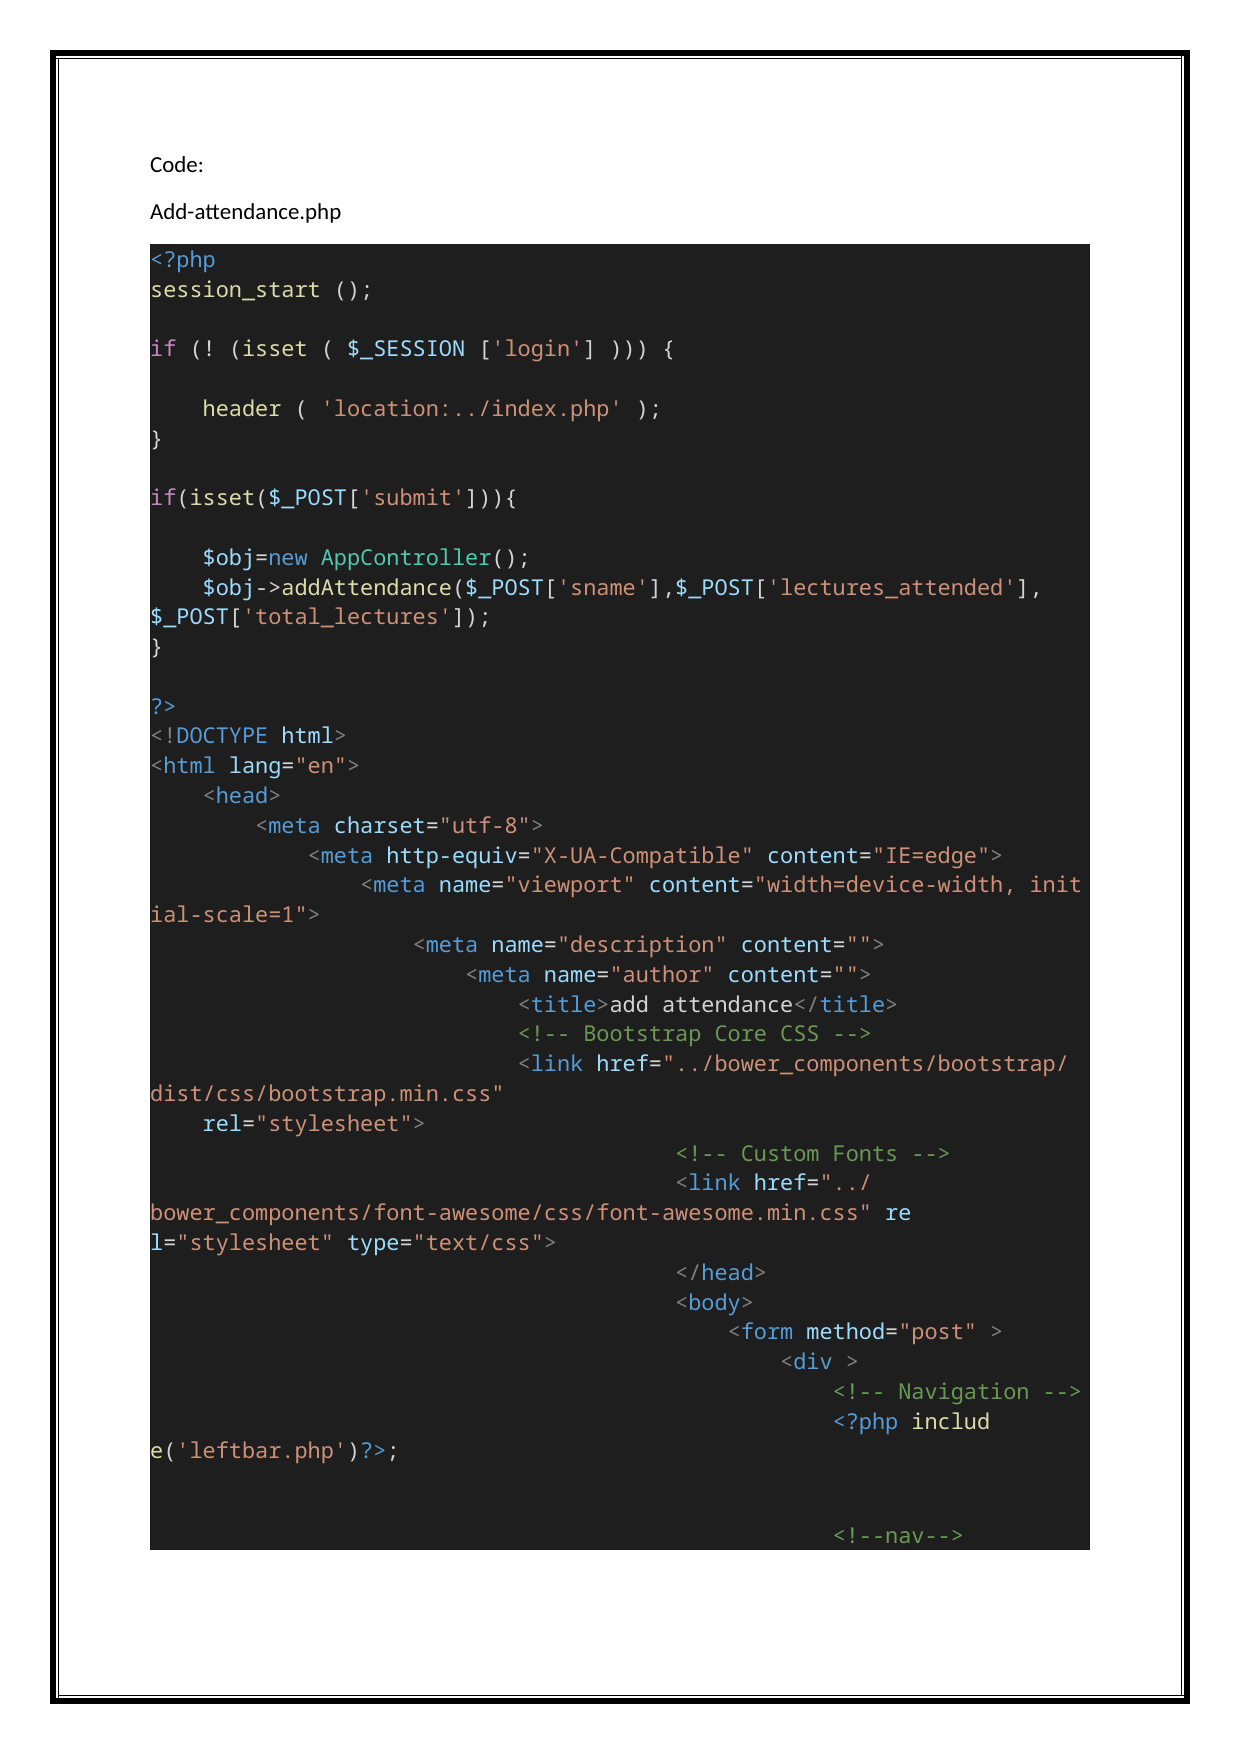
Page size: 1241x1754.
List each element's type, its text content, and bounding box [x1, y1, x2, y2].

text <html lang="en"> [150, 750, 1090, 780]
text session_start (); [150, 273, 1090, 303]
text } [150, 631, 1090, 661]
text <meta name="author" content=""> [150, 959, 1090, 988]
text <!--nav--> [150, 1520, 1090, 1550]
text header ( 'location:../index.php' ); [150, 393, 1090, 422]
text <!-- Navigation --> [150, 1376, 1090, 1406]
text <?php [150, 244, 1090, 273]
text <title>add attendance</title> [150, 988, 1090, 1018]
text <!-- Custom Fonts --> [150, 1137, 1090, 1167]
text rel="stylesheet"> [150, 1108, 1090, 1137]
text if (! (isset ( $_SESSION ['login'] ))) { [150, 333, 1090, 363]
text $obj->addAttendance($_POST['sname'],$_POST['lectures_attended'],$_POST['total_lectures']); [150, 571, 1090, 631]
text Code: [150, 150, 1090, 178]
text <div > [150, 1346, 1090, 1376]
text <link href="../bower_components/bootstrap/dist/css/bootstrap.min.css" [150, 1048, 1090, 1108]
text <form method="post" > [150, 1316, 1090, 1346]
text <head> [150, 780, 1090, 810]
text <meta name="viewport" content="width=device-width, initial-scale=1"> [150, 869, 1090, 929]
text <meta charset="utf-8"> [150, 810, 1090, 839]
text </head> [150, 1257, 1090, 1286]
text <meta http-equiv="X-UA-Compatible" content="IE=edge"> [150, 839, 1090, 869]
text <link href="../bower_components/font-awesome/css/font-awesome.min.css" rel="stylesheet" type="text/css"> [150, 1167, 1090, 1257]
text ?> [150, 691, 1090, 720]
text $obj=new AppController(); [150, 542, 1090, 571]
text <body> [150, 1286, 1090, 1316]
text <?php include('leftbar.php')?>; [150, 1406, 1090, 1465]
text <!-- Bootstrap Core CSS --> [150, 1018, 1090, 1048]
text Add-attendance.php [150, 197, 1090, 225]
text <!DOCTYPE html> [150, 720, 1090, 750]
text <meta name="description" content=""> [150, 929, 1090, 959]
text if(isset($_POST['submit'])){ [150, 482, 1090, 512]
text } [150, 422, 1090, 452]
